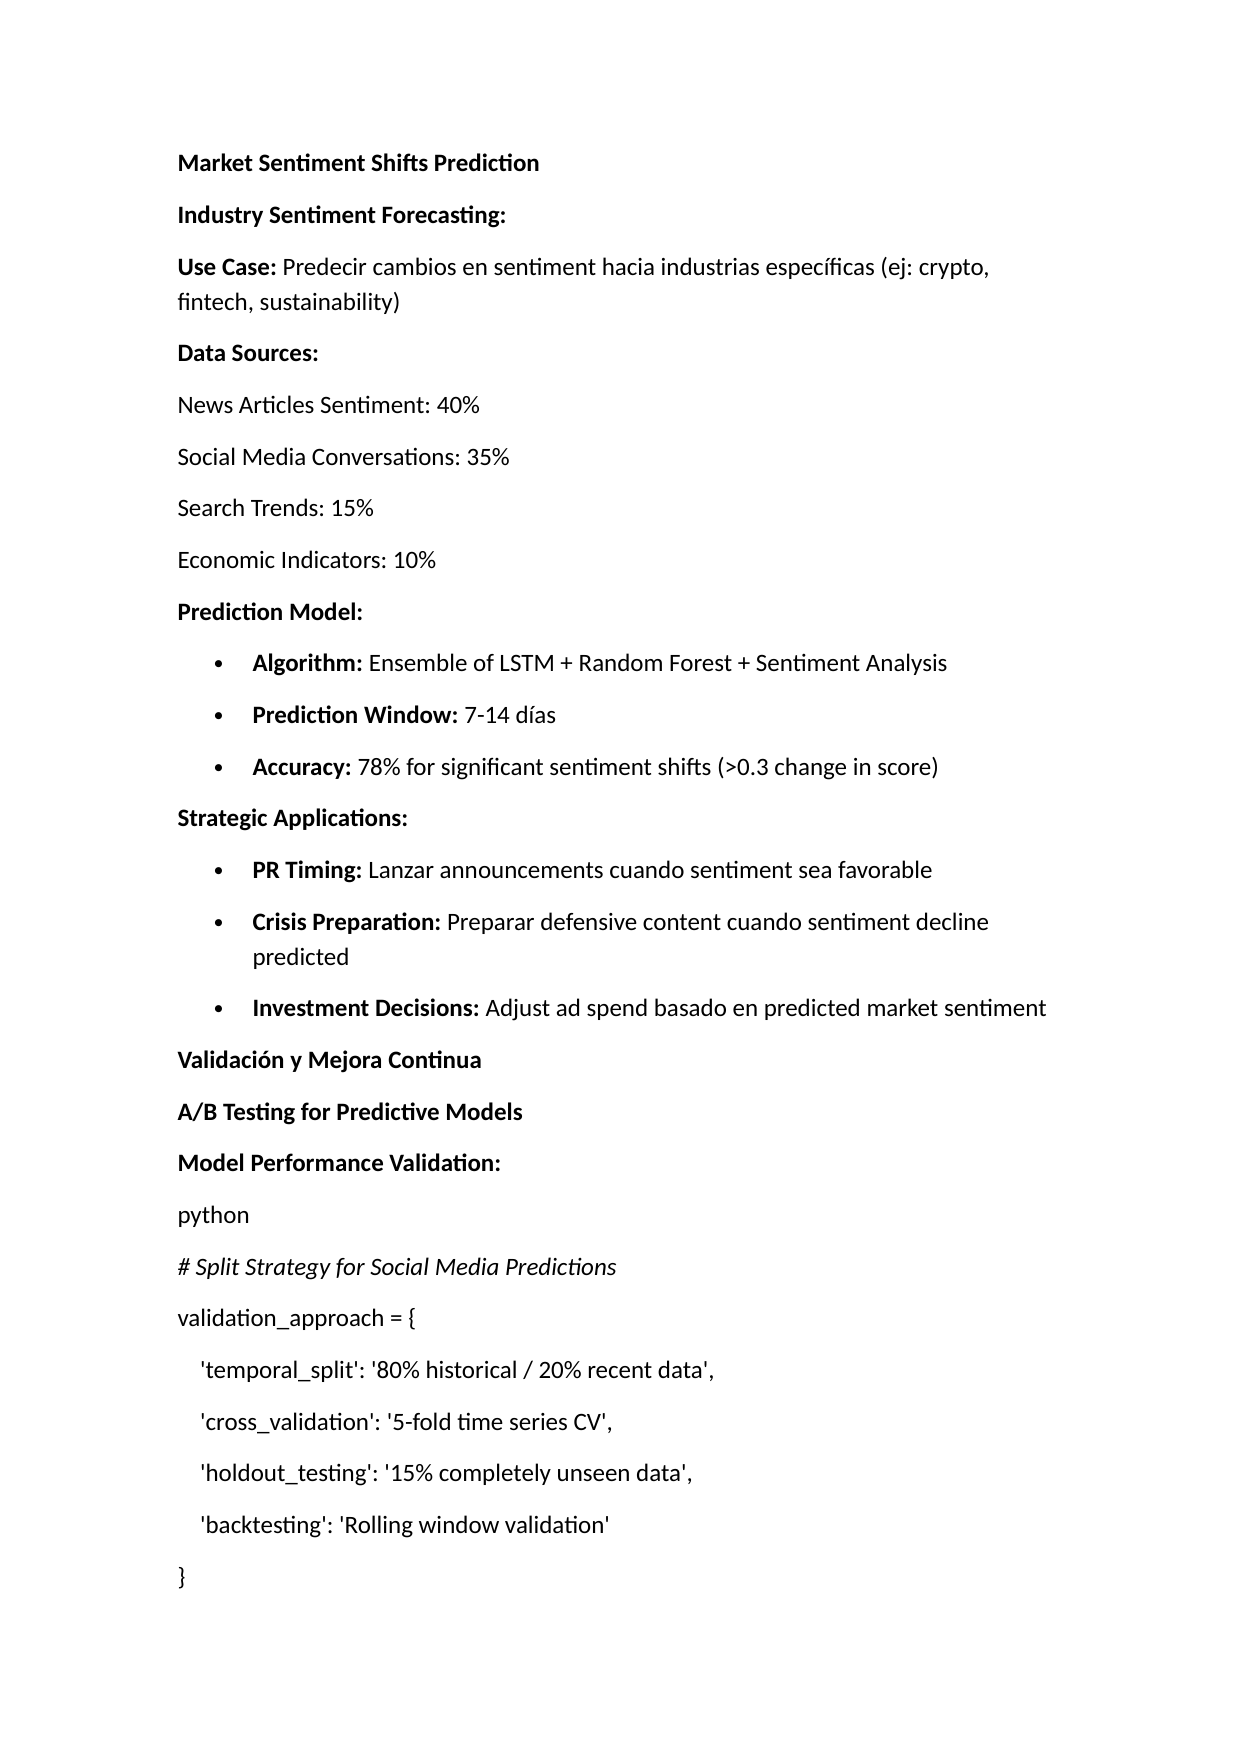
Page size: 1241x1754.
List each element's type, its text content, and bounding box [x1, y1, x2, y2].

list PR Timing: Lanzar announcements cuando sentiment sea favorable [215, 854, 1063, 885]
text A/B Testing for Predictive Models [177, 1096, 1063, 1126]
text Validación y Mejora Continua [177, 1044, 1063, 1075]
text News Articles Sentiment: 40% [177, 389, 1063, 420]
text 'temporal_split': '80% historical / 20% recent data', [177, 1354, 1063, 1385]
text 'holdout_testing': '15% completely unseen data', [177, 1458, 1063, 1488]
text Economic Indicators: 10% [177, 544, 1063, 575]
text Social Media Conversations: 35% [177, 441, 1063, 471]
text Search Trends: 15% [177, 493, 1063, 523]
text 'cross_validation': '5-fold time series CV', [177, 1406, 1063, 1436]
text Industry Sentiment Forecasting: [177, 199, 1063, 230]
list Crisis Preparation: Preparar defensive content cuando sentiment decline predicted [215, 906, 1063, 971]
text Use Case: Predecir cambios en sentiment hacia industrias específicas (ej: crypto, fintech, sustainability) [177, 251, 1063, 316]
list Investment Decisions: Adjust ad spend basado en predicted market sentiment [215, 993, 1063, 1023]
text python [177, 1199, 1063, 1230]
text } [177, 1561, 1063, 1591]
text Prediction Model: [177, 596, 1063, 626]
text 'backtesting': 'Rolling window validation' [177, 1509, 1063, 1540]
list Prediction Window: 7-14 días [215, 699, 1063, 730]
text # Split Strategy for Social Media Predictions [177, 1251, 1063, 1281]
list Accuracy: 78% for significant sentiment shifts (>0.3 change in score) [215, 751, 1063, 781]
text Strategic Applications: [177, 803, 1063, 833]
text Data Sources: [177, 338, 1063, 368]
list Algorithm: Ensemble of LSTM + Random Forest + Sentiment Analysis [215, 648, 1063, 678]
text validation_approach = { [177, 1303, 1063, 1333]
text Model Performance Validation: [177, 1148, 1063, 1178]
text Market Sentiment Shifts Prediction [177, 148, 1063, 178]
